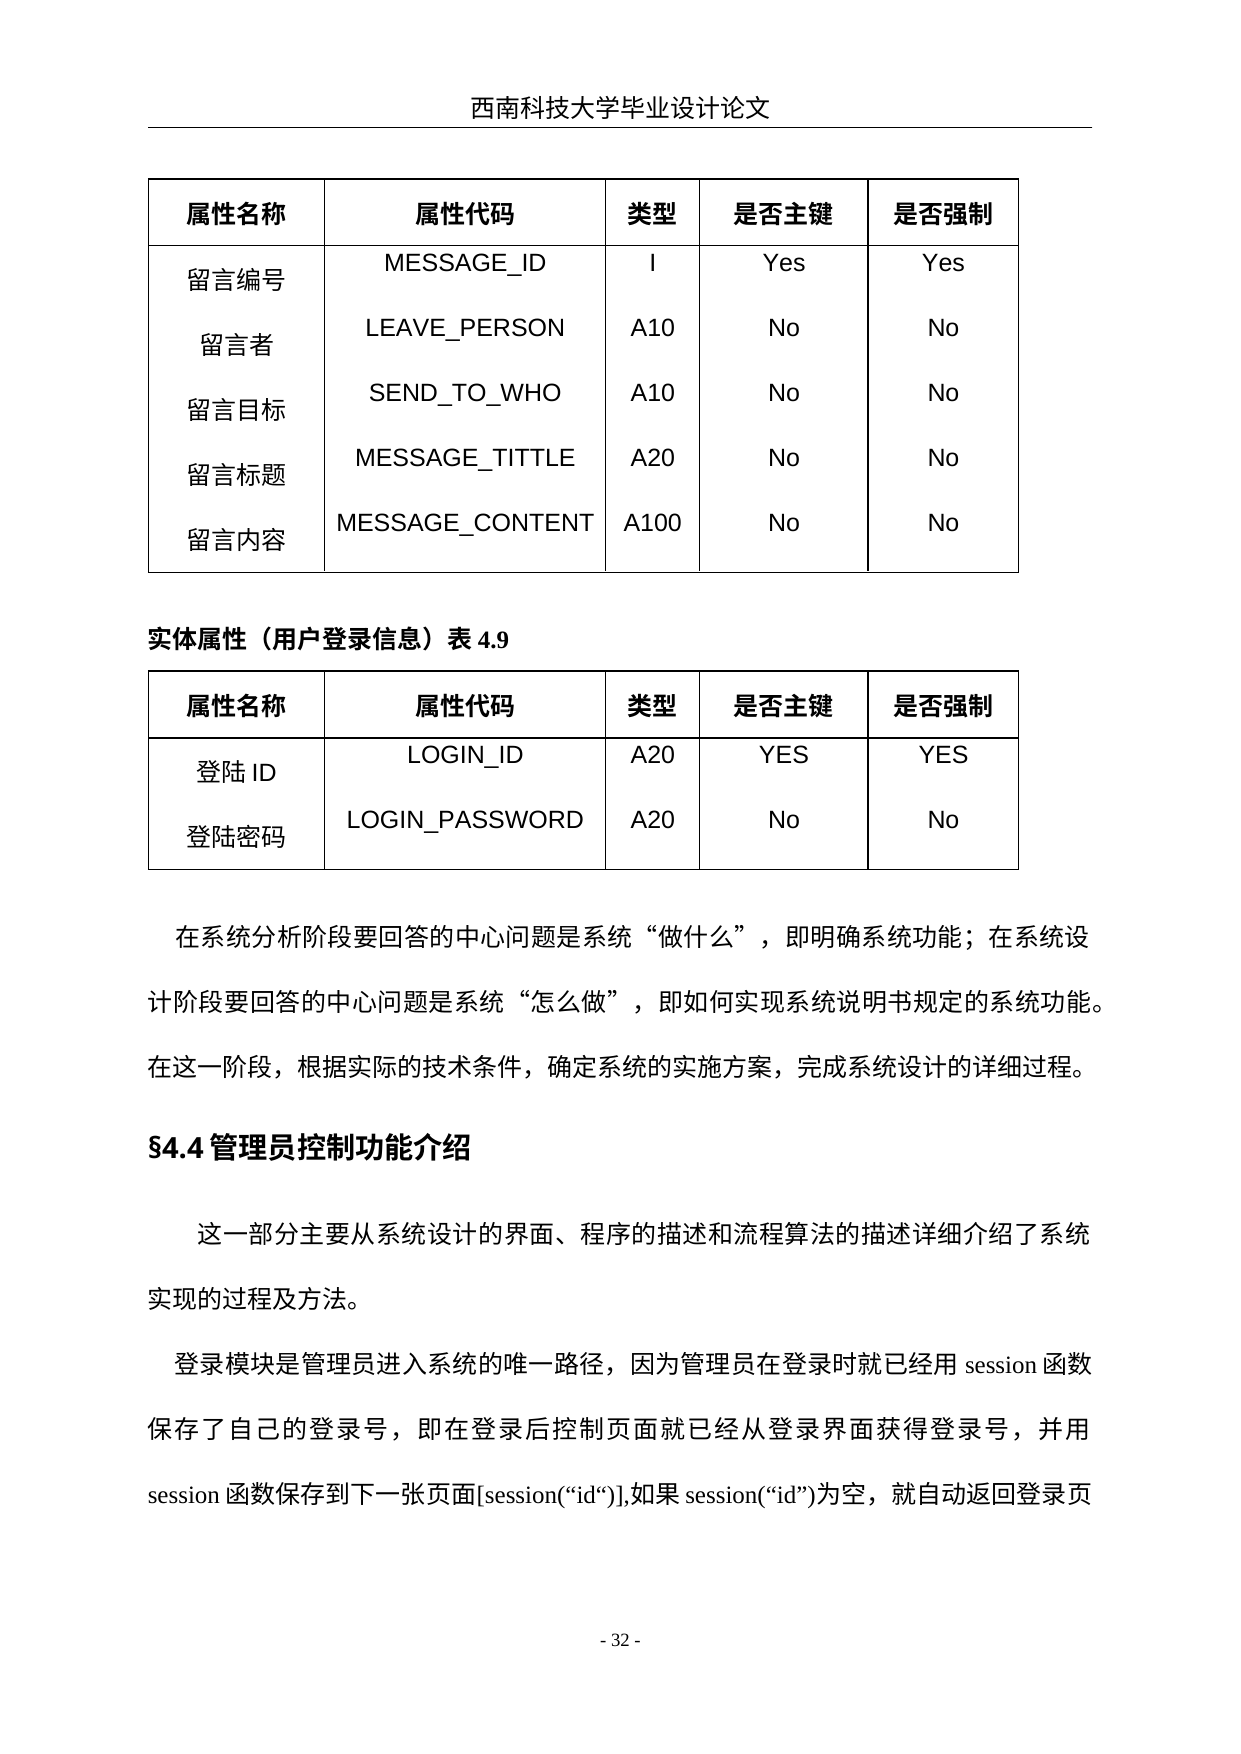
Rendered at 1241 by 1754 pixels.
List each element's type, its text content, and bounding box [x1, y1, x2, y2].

table_cell 留言编号 [149, 246, 324, 311]
table_header 属性代码 [325, 672, 605, 737]
table_cell A20 [606, 739, 699, 803]
text 在系统分析阶段要回答的中心问题是系统“做什么”，即明确系统功能；在系统设计阶段要回答的中心问题是系统“怎么做”，即如何实现系统说明书规定的系统功能。在这一阶段，根据实际的技术条件，确定系统的实施方案，完成系统设计的详细过程。 [148, 903, 1092, 1098]
table_cell No [869, 311, 1018, 376]
table_cell No [700, 804, 867, 868]
table_cell LOGIN_ID [325, 739, 605, 803]
table_header 类型 [606, 180, 699, 245]
table_cell LEAVE_PERSON [325, 311, 605, 376]
table_cell Yes [700, 246, 867, 311]
table_cell 留言标题 [149, 441, 324, 506]
table_cell No [700, 441, 867, 506]
table_cell 登陆ID [149, 739, 324, 803]
table_header 是否主键 [700, 180, 867, 245]
table_header 类型 [606, 672, 699, 737]
table_cell No [869, 804, 1018, 868]
table_cell A10 [606, 376, 699, 441]
table_cell 留言内容 [149, 506, 324, 571]
table_cell No [869, 376, 1018, 441]
table_cell No [700, 376, 867, 441]
table_cell No [700, 506, 867, 571]
table_cell 登陆密码 [149, 804, 324, 868]
subtitle §4.4管理员控制功能介绍 [148, 1114, 1092, 1179]
table_cell YES [869, 739, 1018, 803]
table_cell MESSAGE_ID [325, 246, 605, 311]
table_cell YES [700, 739, 867, 803]
table_header 属性名称 [149, 672, 324, 737]
text 这一部分主要从系统设计的界面、程序的描述和流程算法的描述详细介绍了系统实现的过程及方法。 [148, 1200, 1092, 1330]
table_cell No [869, 441, 1018, 506]
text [148, 1330, 1092, 1525]
table_cell A20 [606, 441, 699, 506]
table_cell 留言者 [149, 311, 324, 376]
table_cell No [869, 506, 1018, 571]
table_cell 留言目标 [149, 376, 324, 441]
table_cell A20 [606, 804, 699, 868]
table_cell No [700, 311, 867, 376]
table_cell A10 [606, 311, 699, 376]
table_header 是否强制 [869, 672, 1018, 737]
table_cell I [606, 246, 699, 311]
table_cell LOGIN_PASSWORD [325, 804, 605, 868]
table_cell A100 [606, 506, 699, 571]
table_header 是否主键 [700, 672, 867, 737]
table_header 属性代码 [325, 180, 605, 245]
table_header 是否强制 [869, 180, 1018, 245]
table_cell MESSAGE_TITTLE [325, 441, 605, 506]
table_header 属性名称 [149, 180, 324, 245]
table_cell MESSAGE_CONTENT [325, 506, 605, 571]
table_cell SEND_TO_WHO [325, 376, 605, 441]
table_cell Yes [869, 246, 1018, 311]
text 实体属性（用户登录信息）表4.9 [148, 605, 1092, 670]
